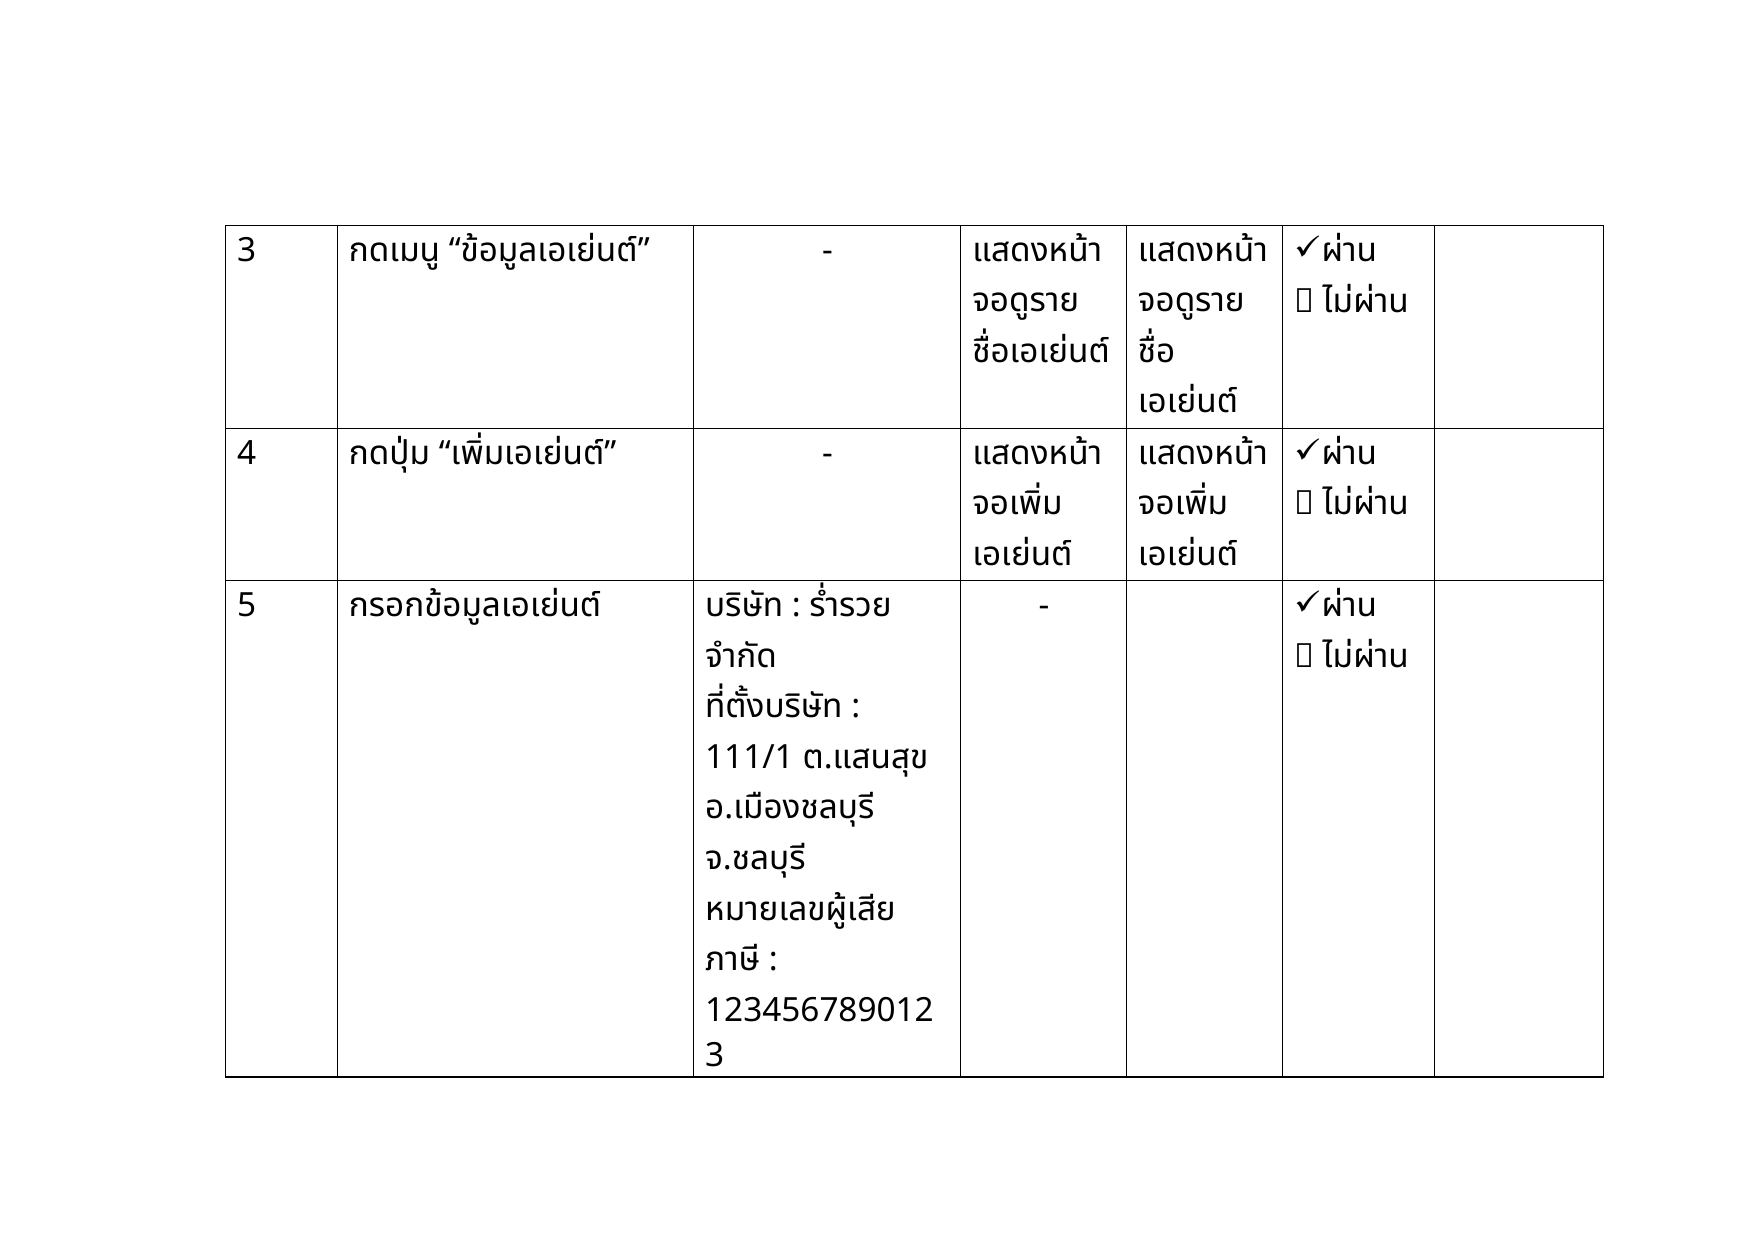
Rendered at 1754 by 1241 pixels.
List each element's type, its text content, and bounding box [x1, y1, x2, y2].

table_cell ผ่าน  ไม่ผ่าน [1283, 581, 1434, 1076]
table_cell 3 [226, 226, 337, 428]
table_cell [1127, 581, 1282, 1076]
table_cell [1435, 226, 1603, 428]
table_cell กดปุ่ม “เพิ่มเอเย่นต์” [338, 429, 693, 580]
table_cell แสดงหน้าจอเพิ่มเอเย่นต์ [1127, 429, 1282, 580]
table_cell - [694, 226, 960, 428]
table_cell แสดงหน้าจอดูรายชื่อเอเย่นต์ [1127, 226, 1282, 428]
table_cell 5 [226, 581, 337, 1076]
table_cell [1435, 429, 1603, 580]
table_cell ผ่าน  ไม่ผ่าน [1283, 429, 1434, 580]
table_cell - [961, 581, 1126, 1076]
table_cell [694, 581, 960, 1076]
table_cell 4 [226, 429, 337, 580]
table_cell แสดงหน้าจอดูรายชื่อเอเย่นต์ [961, 226, 1126, 428]
table_cell กรอกข้อมูลเอเย่นต์ [338, 581, 693, 1076]
table_cell [1435, 581, 1603, 1076]
table_cell ผ่าน  ไม่ผ่าน [1283, 226, 1434, 428]
table_cell แสดงหน้าจอเพิ่มเอเย่นต์ [961, 429, 1126, 580]
table_cell - [694, 429, 960, 580]
table_cell กดเมนู “ข้อมูลเอเย่นต์” [338, 226, 693, 428]
